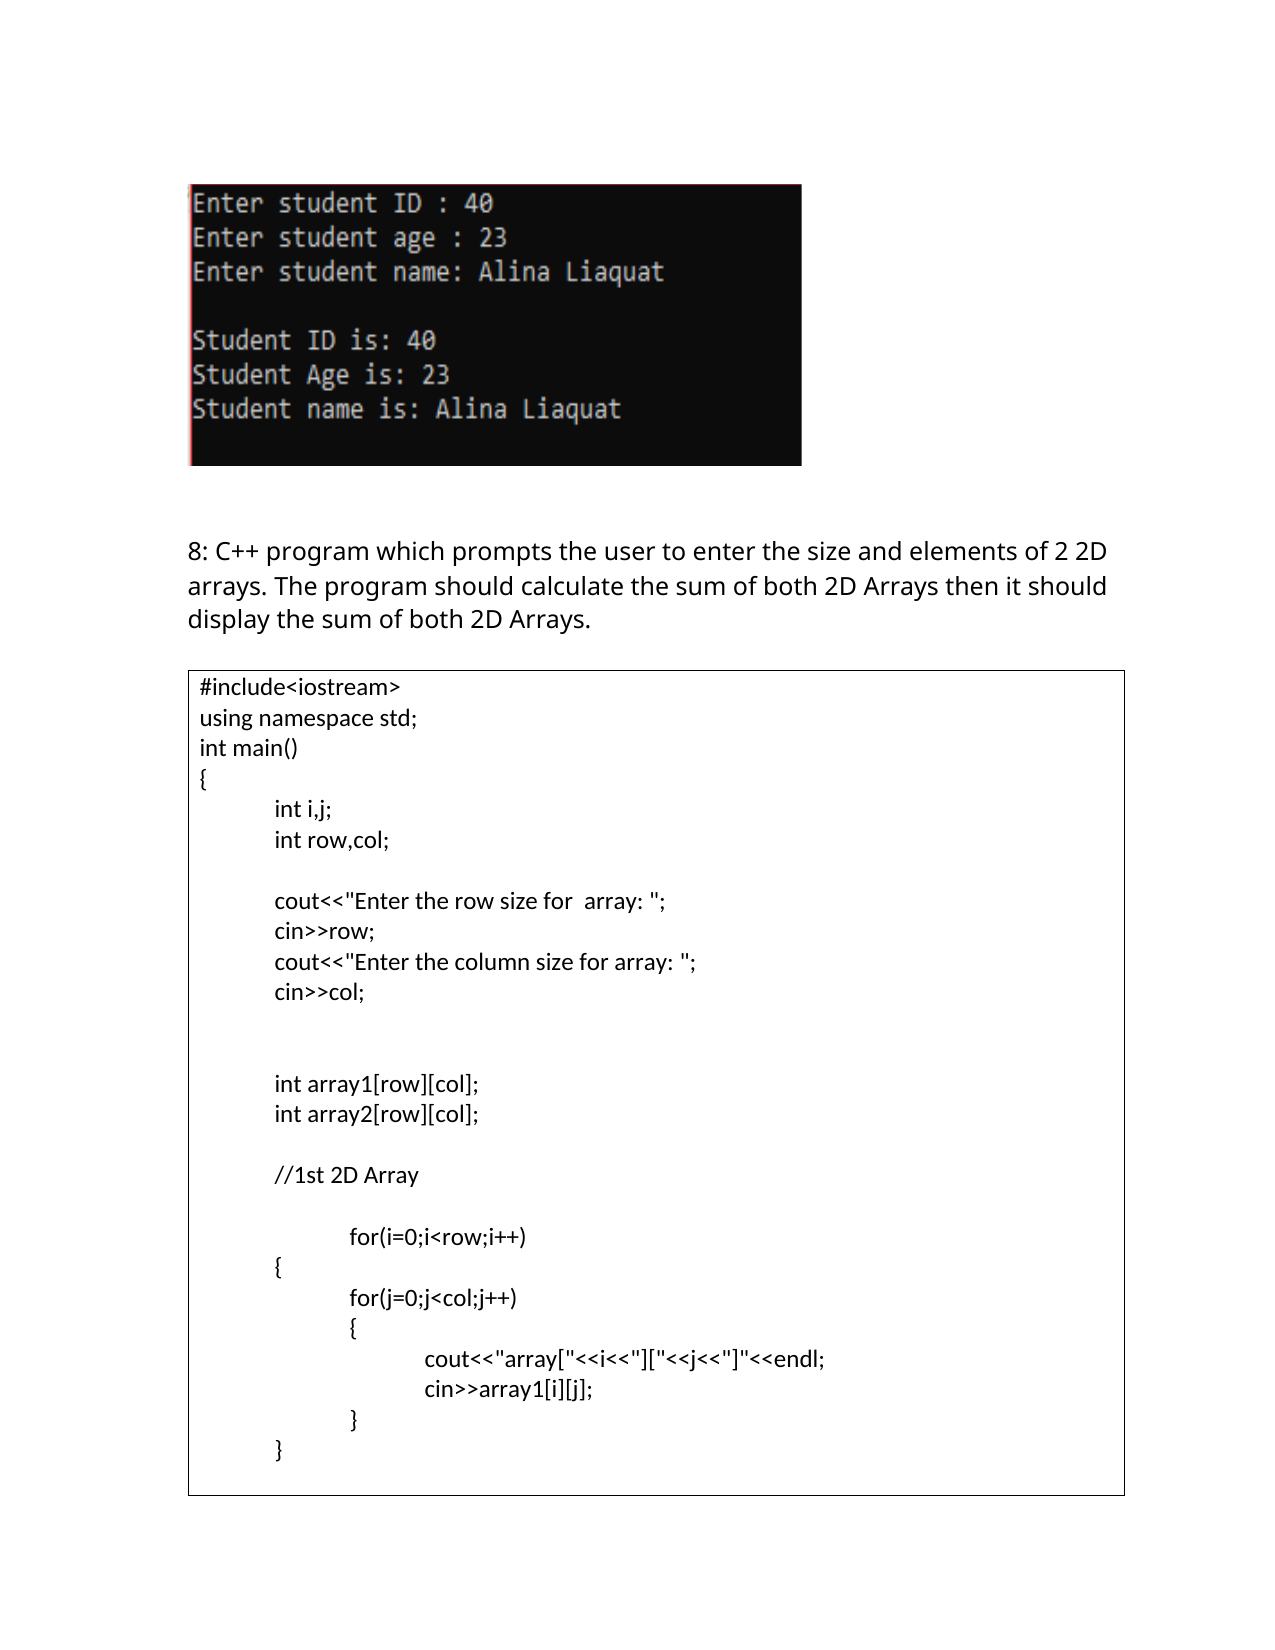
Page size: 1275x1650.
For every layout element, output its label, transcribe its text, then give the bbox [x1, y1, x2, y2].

text 8: C++ program which prompts the user to enter the size and elements of 2 2D arrays. The program should calculate the sum of both 2D Arrays then it should display the sum of both 2D Arrays. [187, 534, 1125, 636]
picture [187, 184, 802, 466]
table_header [189, 671, 1124, 1495]
